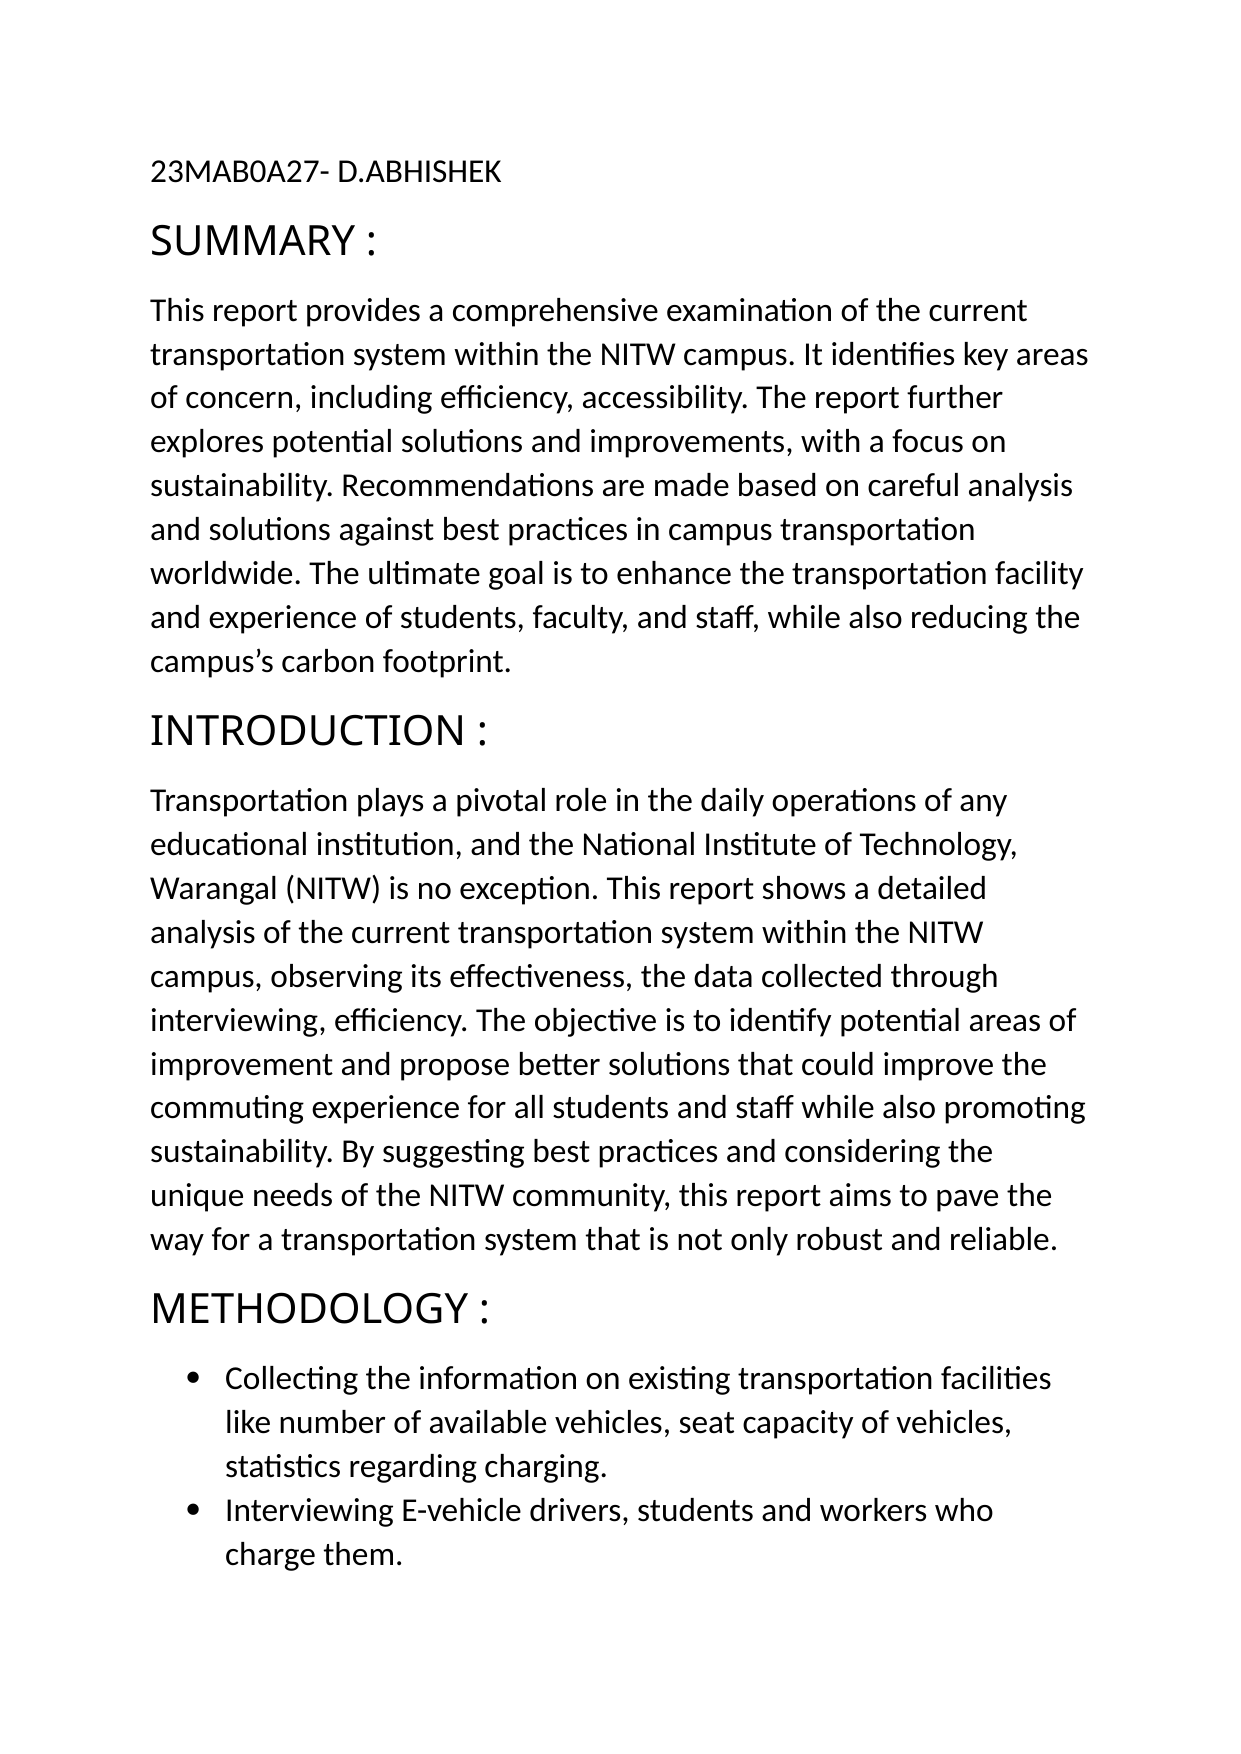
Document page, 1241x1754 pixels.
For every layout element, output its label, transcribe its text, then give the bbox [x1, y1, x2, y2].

text Transportation plays a pivotal role in the daily operations of any educational institution, and the National Institute of Technology, Warangal (NITW) is no exception. This report shows a detailed analysis of the current transportation system within the NITW campus, observing its effectiveness, the data collected through interviewing, efficiency. The objective is to identify potential areas of improvement and propose better solutions that could improve the commuting experience for all students and staff while also promoting sustainability. By suggesting best practices and considering the unique needs of the NITW community, this report aims to pave the way for a transportation system that is not only robust and reliable. [150, 779, 1090, 1259]
text METHODOLOGY : [150, 1279, 1090, 1336]
text 23MAB0A27- D.ABHISHEK [150, 150, 1090, 191]
list Collecting the information on existing transportation facilities like number of available vehicles, seat capacity of vehicles, statistics regarding charging. [187, 1357, 1090, 1486]
text SUMMARY : [150, 211, 1090, 267]
text This report provides a comprehensive examination of the current transportation system within the NITW campus. It identifies key areas of concern, including efficiency, accessibility. The report further explores potential solutions and improvements, with a focus on sustainability. Recommendations are made based on careful analysis and solutions against best practices in campus transportation worldwide. The ultimate goal is to enhance the transportation facility and experience of students, faculty, and staff, while also reducing the campus’s carbon footprint. [150, 288, 1090, 681]
list Interviewing E-vehicle drivers, students and workers who charge them. [187, 1489, 1090, 1573]
text INTRODUCTION : [150, 701, 1090, 758]
